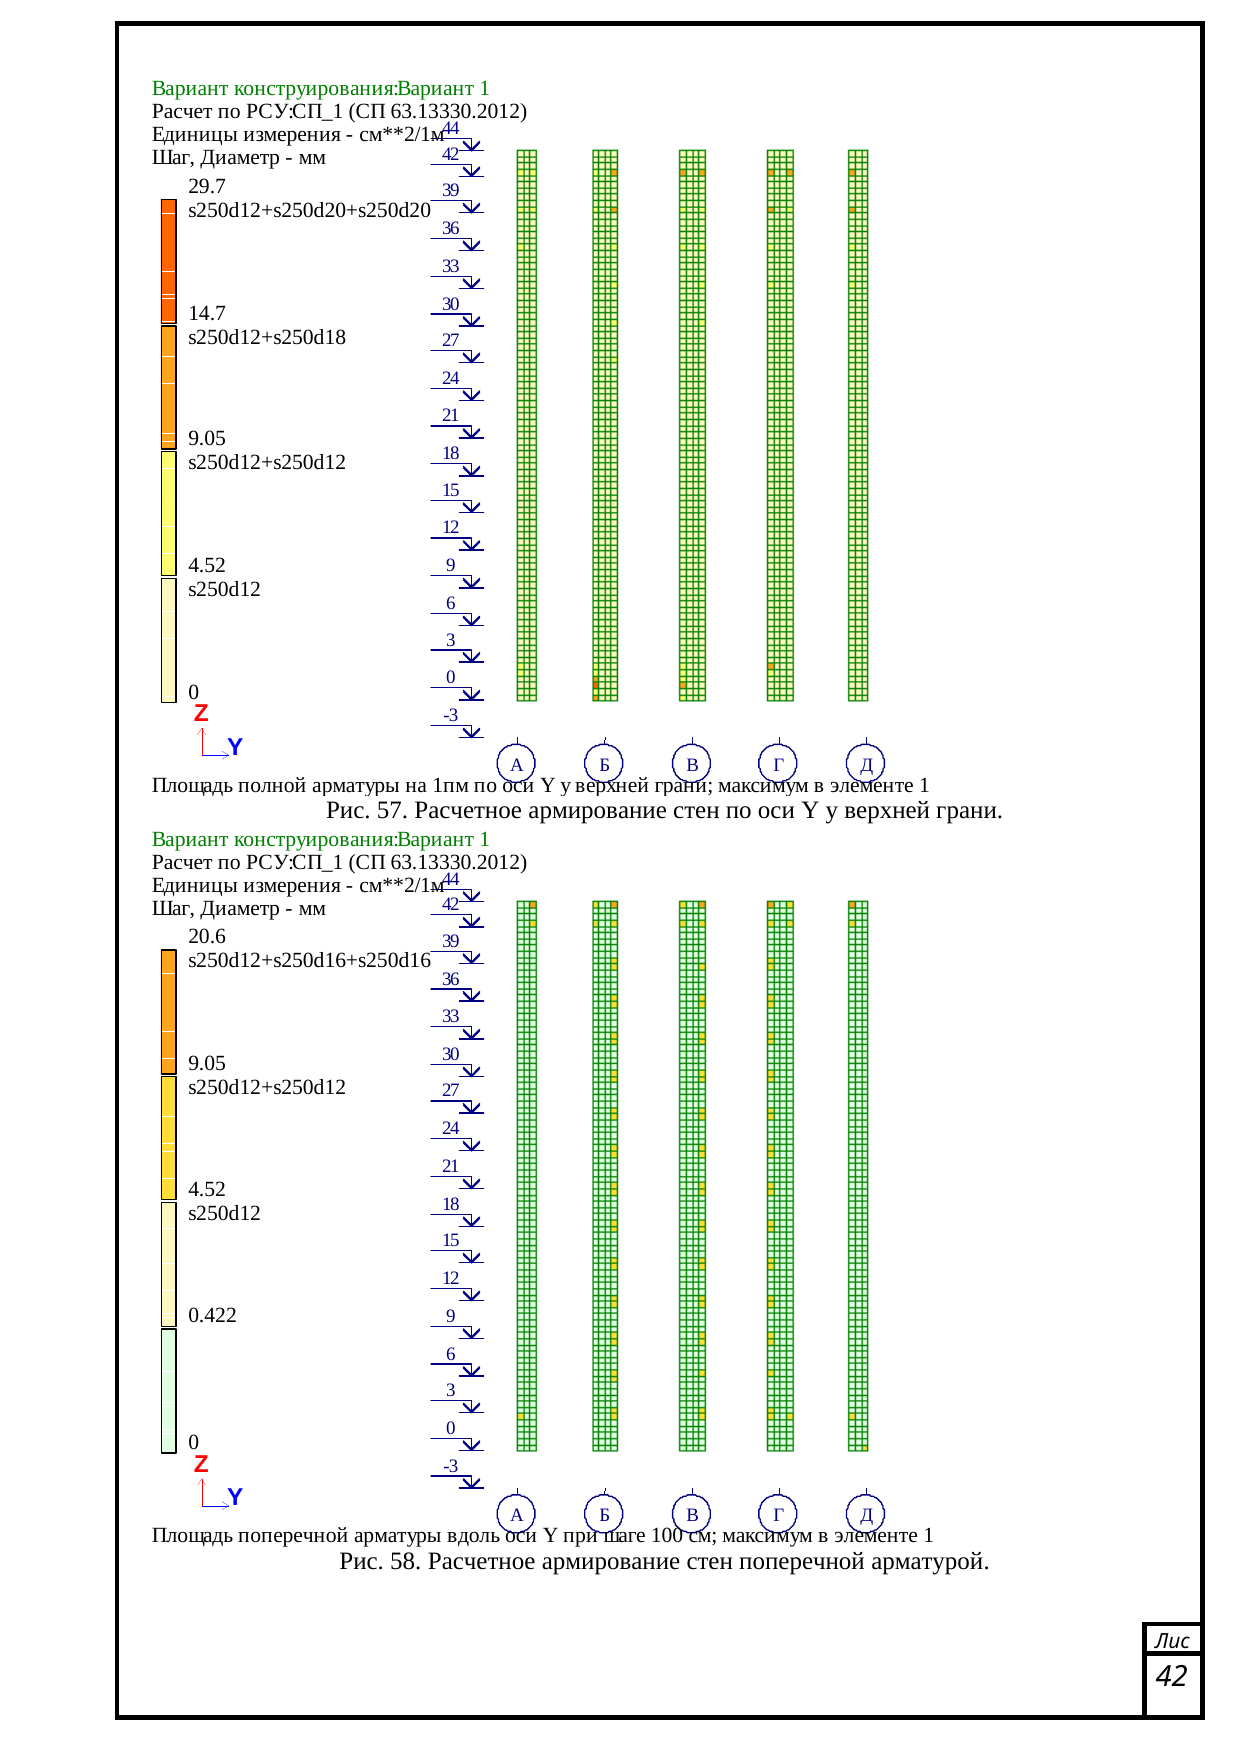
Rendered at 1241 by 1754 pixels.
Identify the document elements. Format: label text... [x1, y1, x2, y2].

text Рис. 58. Расчетное армирование стен поперечной арматурой. [148, 1546, 1181, 1575]
text Рис. 57. Расчетное армирование стен по оси Y у верхней грани. [148, 796, 1181, 824]
